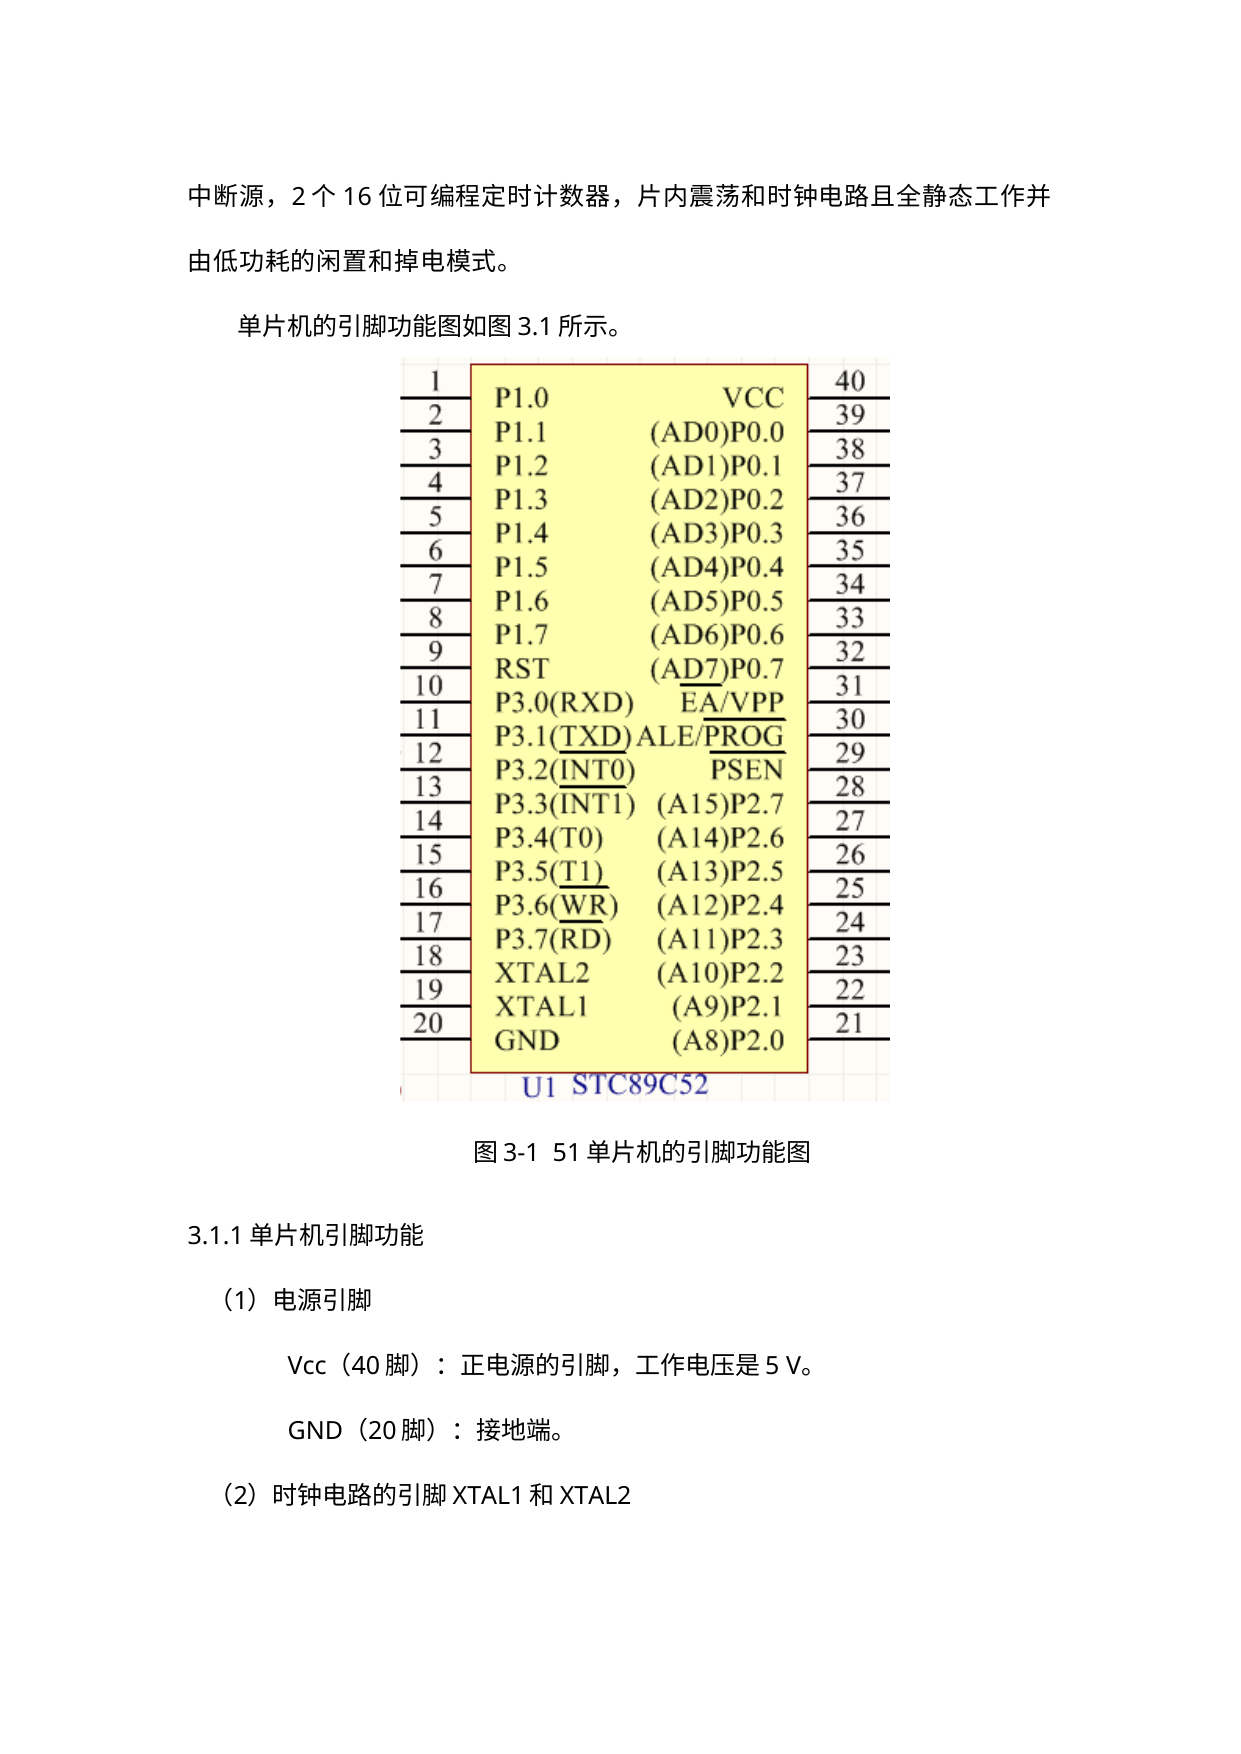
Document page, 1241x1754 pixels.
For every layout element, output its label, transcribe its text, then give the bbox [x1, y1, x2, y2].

text Vcc（40脚）：正电源的引脚，工作电压是5 V。 [237, 1331, 1053, 1396]
text GND（20脚）：接地端。 [237, 1396, 1053, 1461]
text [187, 162, 1053, 292]
text 3.1.1单片机引脚功能 [187, 1201, 1053, 1266]
text （1）电源引脚 [187, 1266, 1053, 1331]
picture [400, 357, 890, 1102]
text 单片机的引脚功能图如图3.1所示。 [187, 292, 1053, 357]
text （2）时钟电路的引脚XTAL1和XTAL2 [187, 1461, 1053, 1526]
text 图3-1 51单片机的引脚功能图 [187, 1118, 1053, 1183]
